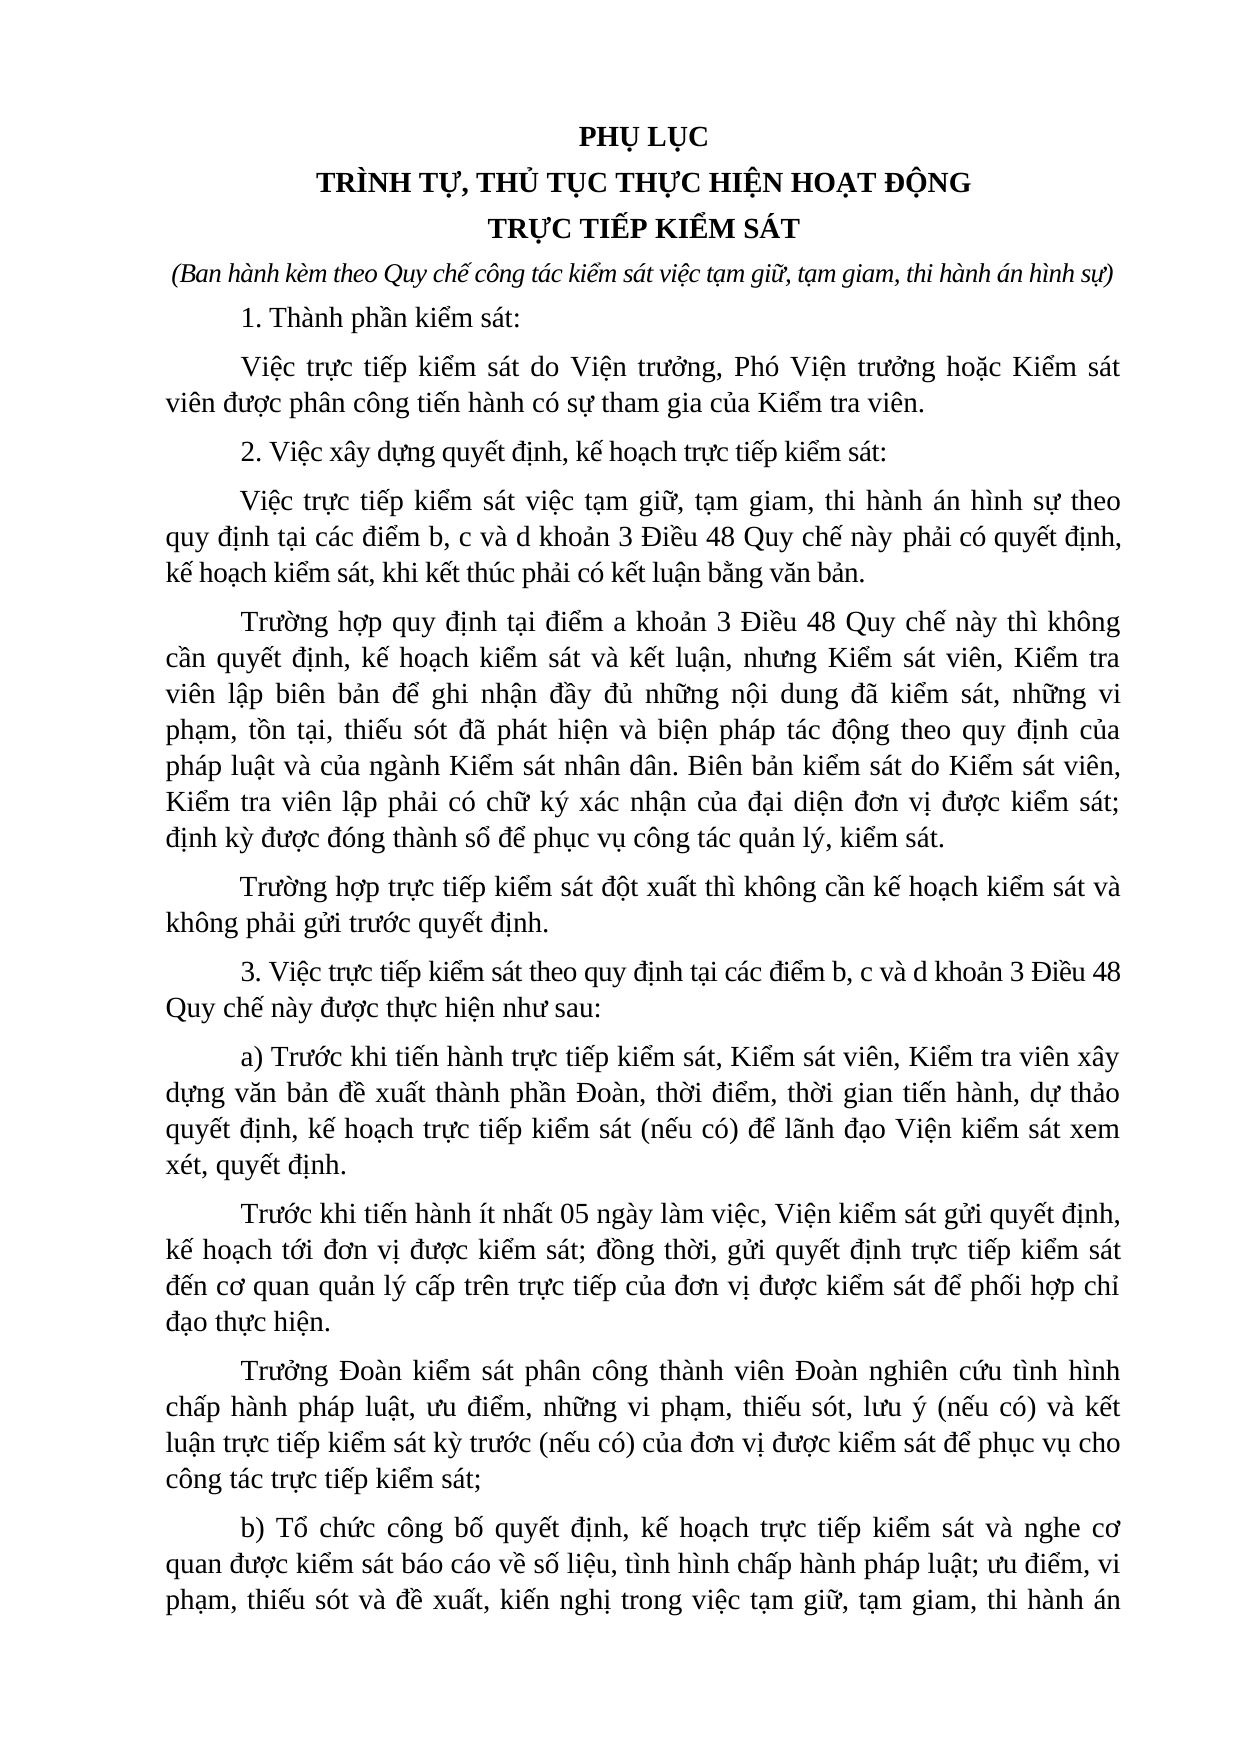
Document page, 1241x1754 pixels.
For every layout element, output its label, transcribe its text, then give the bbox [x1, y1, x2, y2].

text TRỰC TIẾP KIỂM SÁT [165, 211, 1122, 244]
text Việc trực tiếp kiểm sát do Viện trưởng, Phó Viện trưởng hoặc Kiểm sát viên được phân công tiến hành có sự tham gia của Kiểm tra viên. [165, 349, 1122, 419]
text Trưởng Đoàn kiểm sát phân công thành viên Đoàn nghiên cứu tình hình chấp hành pháp luật, ưu điểm, những vi phạm, thiếu sót, lưu ý (nếu có) và kết luận trực tiếp kiểm sát kỳ trước (nếu có) của đơn vị được kiểm sát để phục vụ cho công tác trực tiếp kiểm sát; [165, 1353, 1122, 1495]
text a) Trước khi tiến hành trực tiếp kiểm sát, Kiểm sát viên, Kiểm tra viên xây dựng văn bản đề xuất thành phần Đoàn, thời điểm, thời gian tiến hành, dự thảo quyết định, kế hoạch trực tiếp kiểm sát (nếu có) để lãnh đạo Viện kiểm sát xem xét, quyết định. [165, 1039, 1122, 1181]
text TRÌNH TỰ, THỦ TỤC THỰC HIỆN HOẠT ĐỘNG [165, 165, 1122, 198]
text Trường hợp quy định tại điểm a khoản 3 Điều 48 Quy chế này thì không cần quyết định, kế hoạch kiểm sát và kết luận, nhưng Kiểm sát viên, Kiểm tra viên lập biên bản để ghi nhận đầy đủ những nội dung đã kiểm sát, những vi phạm, tồn tại, thiếu sót đã phát hiện và biện pháp tác động theo quy định của pháp luật và của ngành Kiểm sát nhân dân. Biên bản kiểm sát do Kiểm sát viên, Kiểm tra viên lập phải có chữ ký xác nhận của đại diện đơn vị được kiểm sát; định kỳ được đóng thành sổ để phục vụ công tác quản lý, kiểm sát. [165, 604, 1122, 854]
text PHỤ LỤC [165, 119, 1122, 152]
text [165, 1510, 1122, 1616]
text Trường hợp trực tiếp kiểm sát đột xuất thì không cần kế hoạch kiểm sát và không phải gửi trước quyết định. [165, 869, 1122, 939]
list Việc xây dựng quyết định, kế hoạch trực tiếp kiểm sát: [165, 434, 1122, 468]
text (Ban hành kèm theo Quy chế công tác kiểm sát việc tạm giữ, tạm giam, thi hành án hình sự) [165, 257, 1122, 288]
text Trước khi tiến hành ít nhất 05 ngày làm việc, Viện kiểm sát gửi quyết định, kế hoạch tới đơn vị được kiểm sát; đồng thời, gửi quyết định trực tiếp kiểm sát đến cơ quan quản lý cấp trên trực tiếp của đơn vị được kiểm sát để phối hợp chỉ đạo thực hiện. [165, 1196, 1122, 1338]
list Thành phần kiểm sát: [240, 301, 1122, 334]
text Việc trực tiếp kiểm sát việc tạm giữ, tạm giam, thi hành án hình sự theo quy định tại các điểm b, c và d khoản 3 Điều 48 Quy chế này phải có quyết định, kế hoạch kiểm sát, khi kết thúc phải có kết luận bằng văn bản. [165, 483, 1122, 588]
text 3. Việc trực tiếp kiểm sát theo quy định tại các điểm b, c và d khoản 3 Điều 48 Quy chế này được thực hiện như sau: [165, 954, 1122, 1024]
